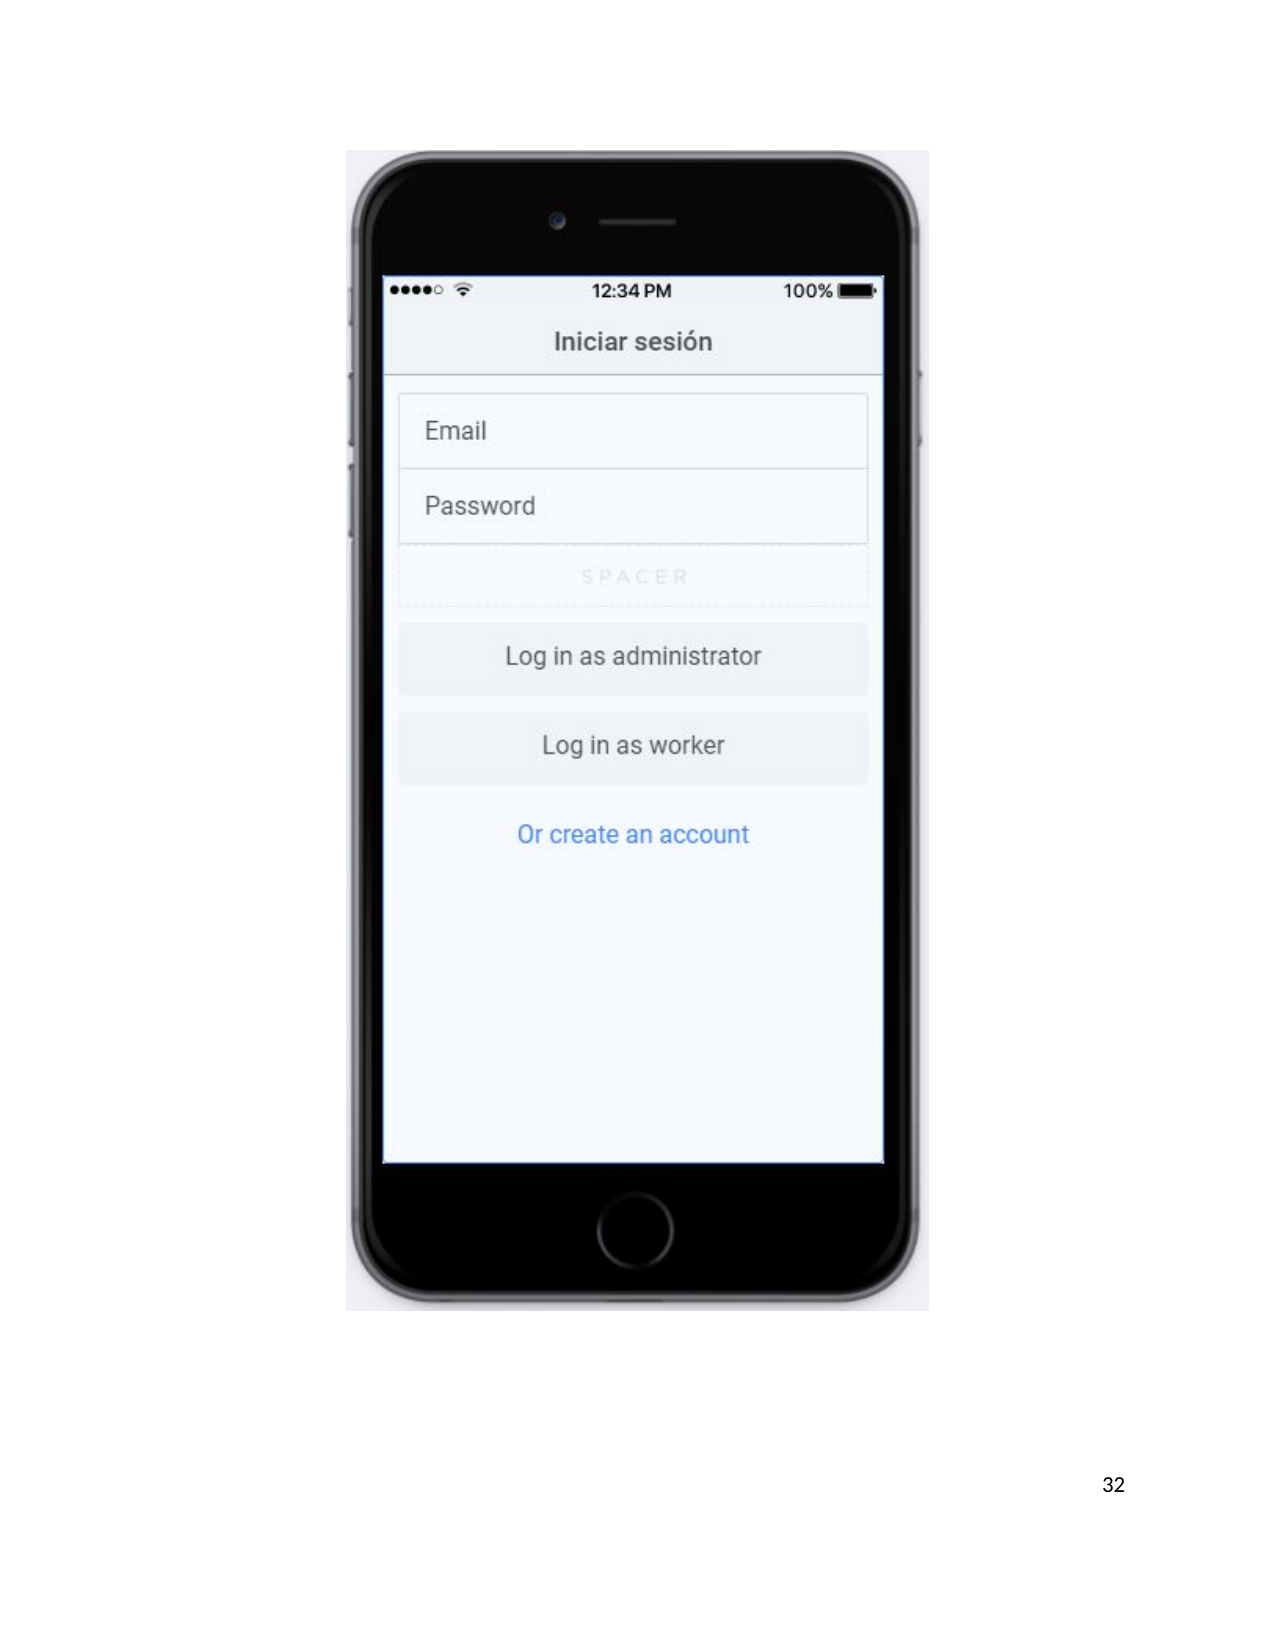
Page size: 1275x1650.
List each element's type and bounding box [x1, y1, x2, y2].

picture [346, 150, 930, 1311]
